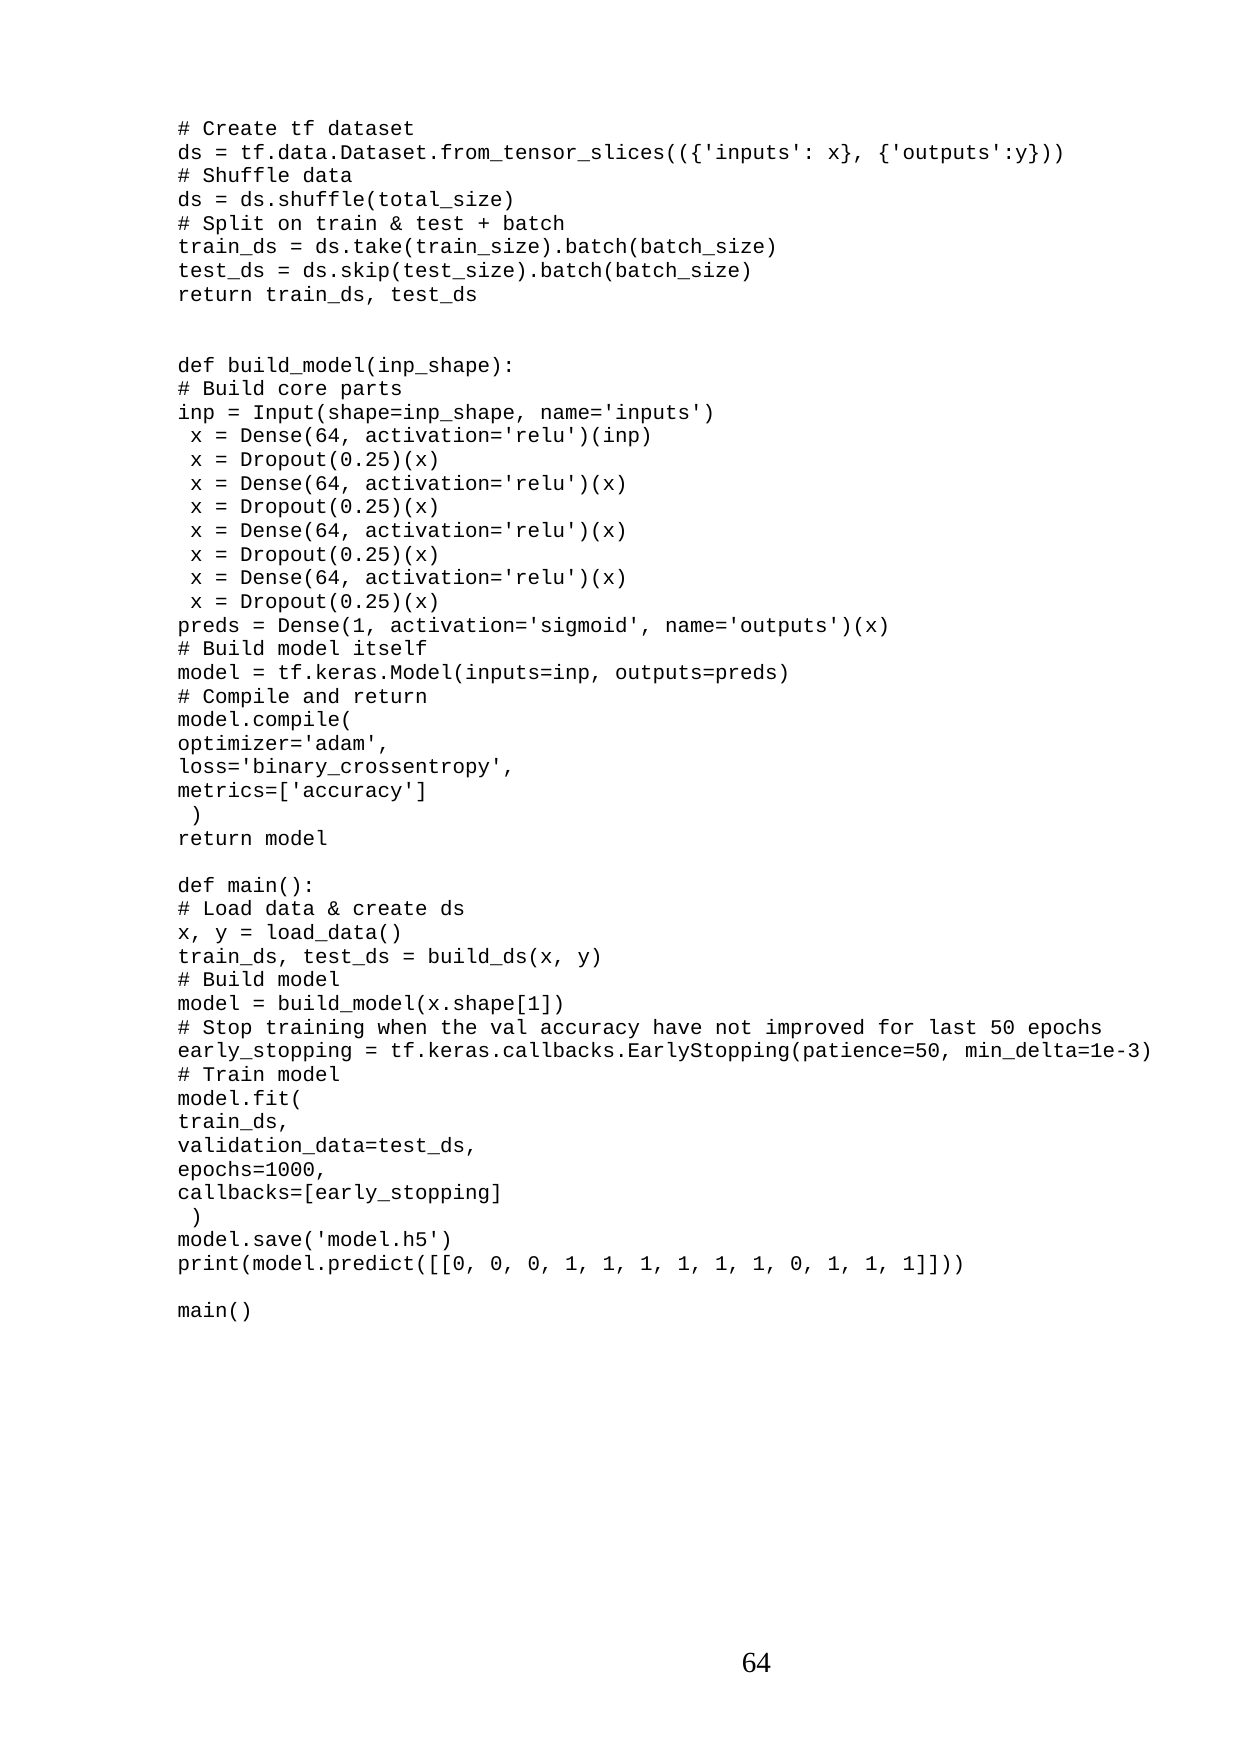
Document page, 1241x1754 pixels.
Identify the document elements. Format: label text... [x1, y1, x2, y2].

text main() [177, 1277, 1181, 1324]
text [177, 118, 1181, 1277]
